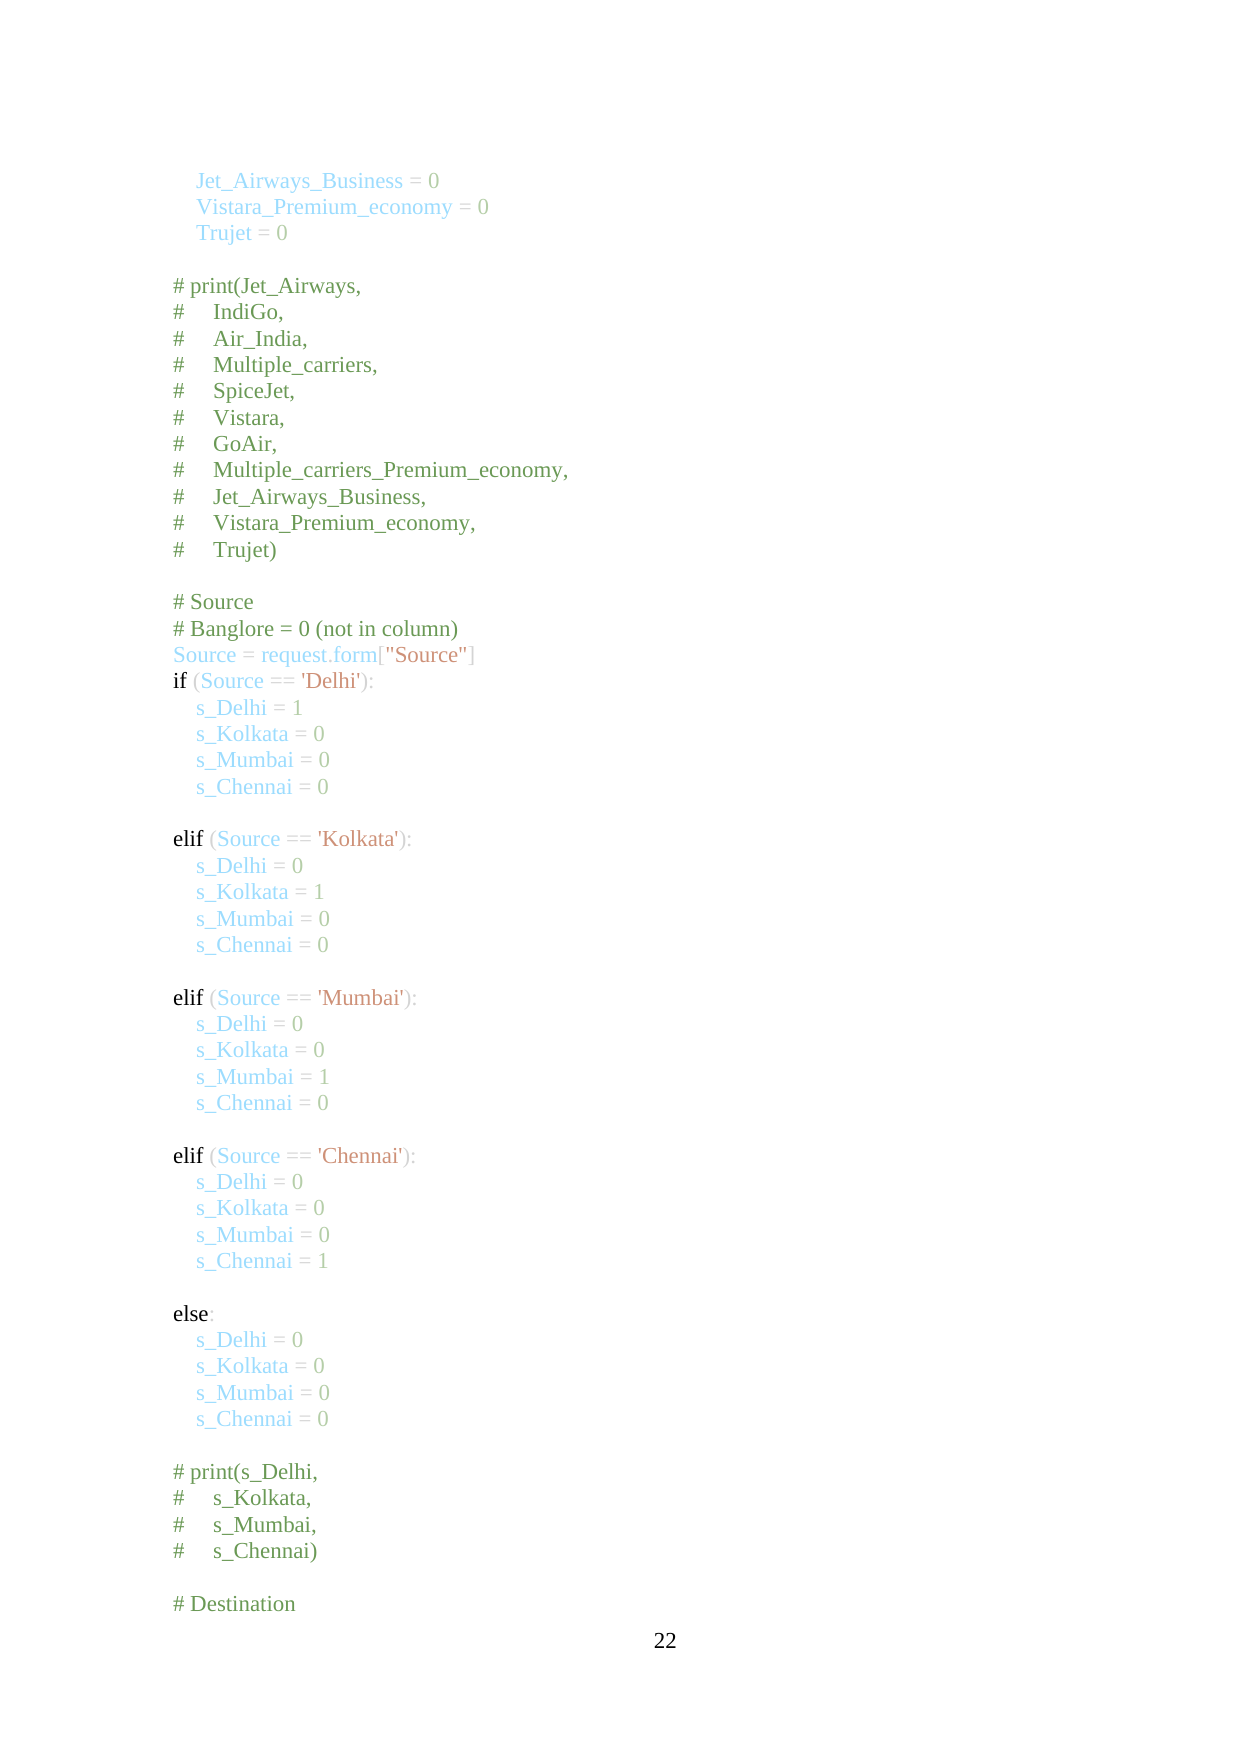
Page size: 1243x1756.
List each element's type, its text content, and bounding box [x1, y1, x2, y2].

text # Trujet) [127, 536, 1203, 562]
text # Banglore = 0 (not in column) [127, 615, 1203, 641]
text s_Delhi = 0 [127, 1326, 1203, 1353]
text elif (Source == 'Mumbai'): [127, 984, 1203, 1010]
text s_Delhi = 0 [127, 1010, 1203, 1036]
text # s_Mumbai, [127, 1511, 1203, 1537]
text s_Kolkata = 0 [127, 1194, 1203, 1221]
text s_Chennai = 0 [127, 931, 1203, 957]
text s_Mumbai = 0 [127, 1221, 1203, 1247]
text s_Mumbai = 0 [127, 746, 1203, 773]
text else: [127, 1300, 1203, 1326]
text # Multiple_carriers_Premium_economy, [127, 457, 1203, 483]
text # print(Jet_Airways, [127, 272, 1203, 298]
text s_Kolkata = 1 [127, 878, 1203, 904]
text s_Kolkata = 0 [127, 720, 1203, 746]
text # Vistara, [127, 404, 1203, 430]
text # print(s_Delhi, [127, 1458, 1203, 1484]
text # s_Kolkata, [127, 1484, 1203, 1511]
text s_Chennai = 0 [127, 1089, 1203, 1115]
text if (Source == 'Delhi'): [127, 667, 1203, 694]
text s_Mumbai = 0 [127, 904, 1203, 931]
text # Air_India, [127, 325, 1203, 351]
text # Source [127, 588, 1203, 615]
text # IndiGo, [127, 298, 1203, 325]
text s_Kolkata = 0 [127, 1036, 1203, 1063]
text # Jet_Airways_Business, [127, 483, 1203, 509]
text elif (Source == 'Chennai'): [127, 1142, 1203, 1168]
text # Multiple_carriers, [127, 351, 1203, 377]
text s_Kolkata = 0 [127, 1353, 1203, 1379]
text # Vistara_Premium_economy, [127, 509, 1203, 536]
text elif (Source == 'Kolkata'): [127, 826, 1203, 852]
text s_Delhi = 1 [127, 694, 1203, 720]
text Vistara_Premium_economy = 0 [127, 193, 1203, 219]
text # SpiceJet, [127, 377, 1203, 404]
text s_Mumbai = 1 [127, 1063, 1203, 1089]
text Trujet = 0 [127, 219, 1203, 246]
text s_Delhi = 0 [127, 852, 1203, 878]
text Jet_Airways_Business = 0 [127, 167, 1203, 193]
text # GoAir, [127, 430, 1203, 457]
text s_Chennai = 1 [127, 1247, 1203, 1273]
text s_Mumbai = 0 [127, 1379, 1203, 1405]
text s_Chennai = 0 [127, 1405, 1203, 1432]
text Source = request.form["Source"] [127, 641, 1203, 667]
text s_Chennai = 0 [127, 773, 1203, 799]
text # Destination [127, 1590, 1203, 1616]
text s_Delhi = 0 [127, 1168, 1203, 1194]
text # s_Chennai) [127, 1537, 1203, 1563]
